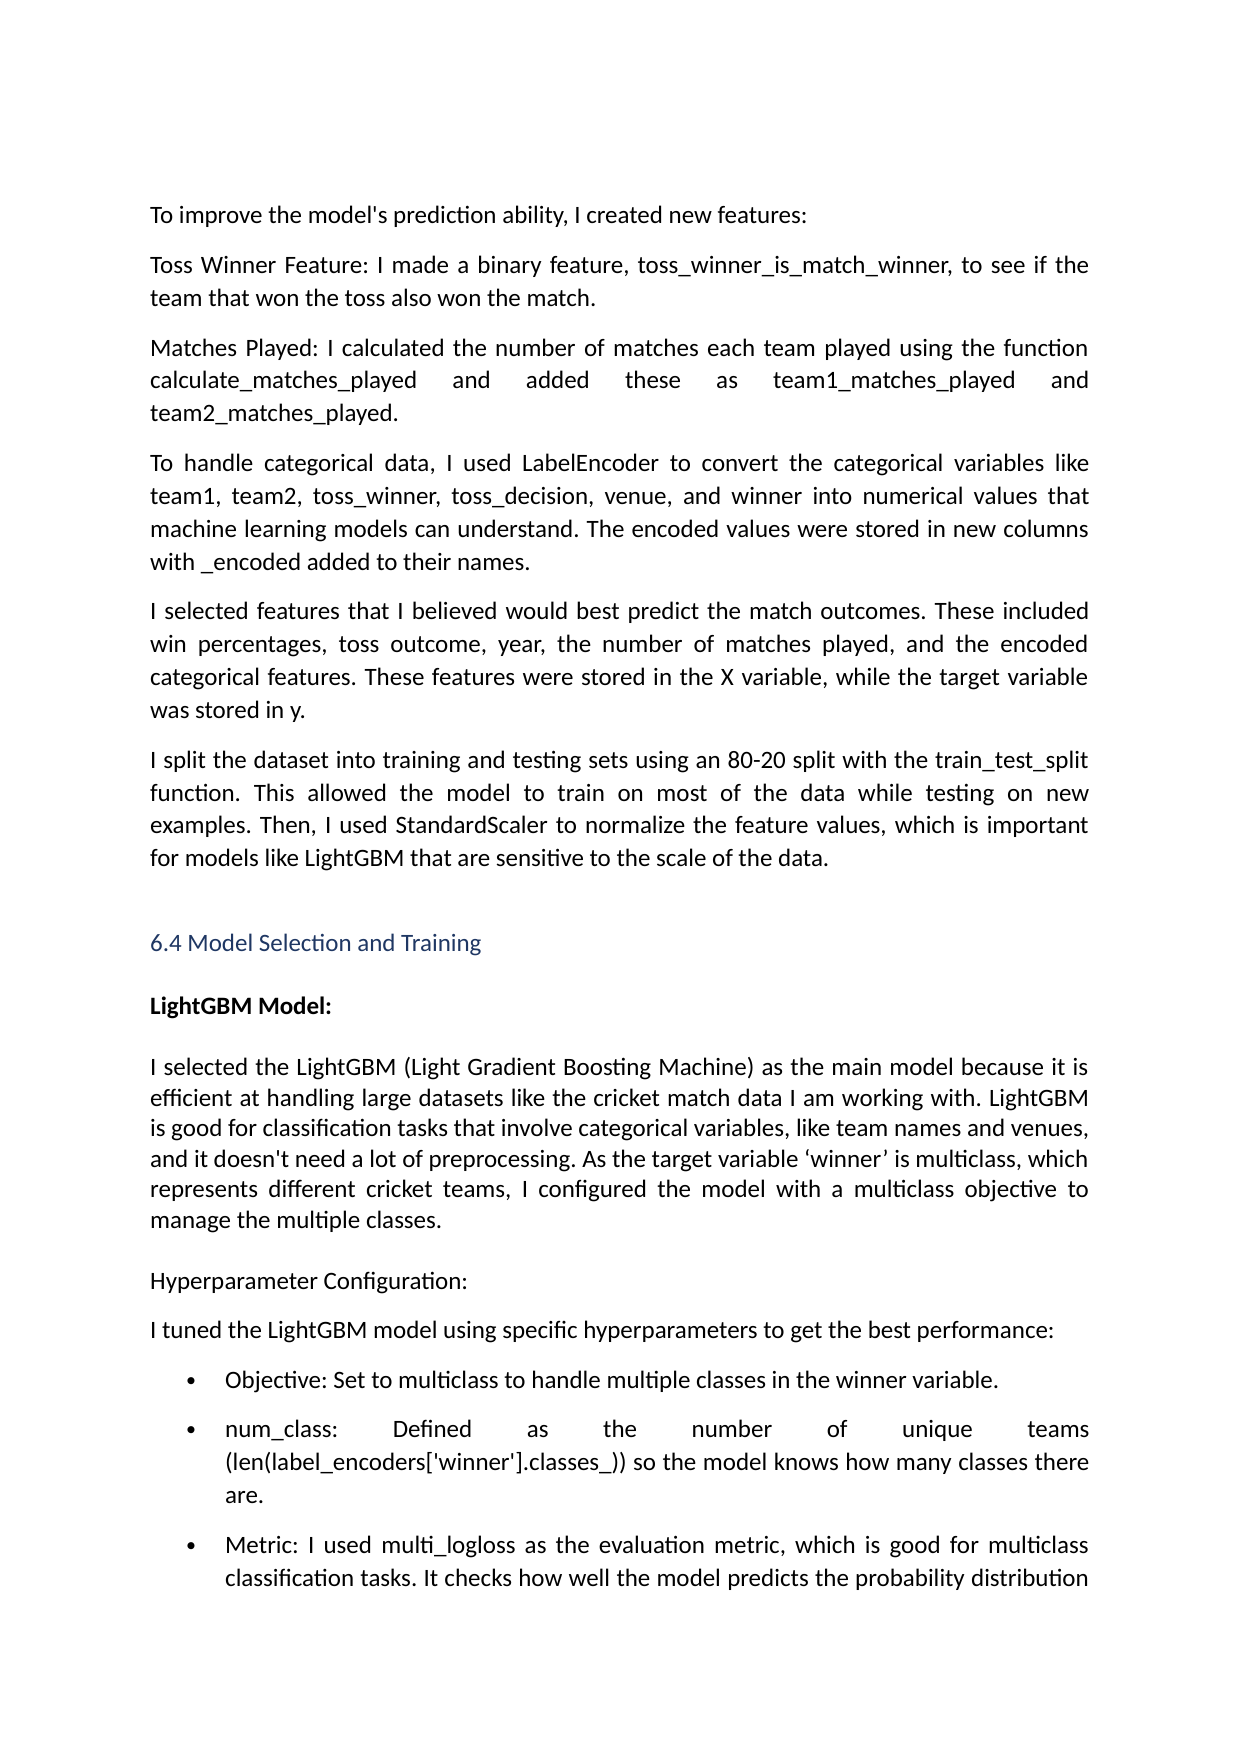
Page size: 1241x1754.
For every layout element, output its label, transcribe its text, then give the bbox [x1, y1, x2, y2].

text Hyperparameter Configuration: [150, 1265, 1090, 1295]
text To improve the model's prediction ability, I created new features: [150, 199, 1090, 230]
subtitle 6.4 Model Selection and Training [150, 927, 1090, 957]
list num_class: Defined as the number of unique teams (len(label_encoders['winner'].classes_)) so the model knows how many classes there are. [187, 1414, 1090, 1510]
text I selected features that I believed would best predict the match outcomes. These included win percentages, toss outcome, year, the number of matches played, and the encoded categorical features. These features were stored in the X variable, while the target variable was stored in y. [150, 595, 1090, 725]
text LightGBM Model: [150, 990, 1090, 1021]
list Objective: Set to multiclass to handle multiple classes in the winner variable. [187, 1364, 1090, 1394]
text I selected the LightGBM (Light Gradient Boosting Machine) as the main model because it is efficient at handling large datasets like the cricket match data I am working with. LightGBM is good for classification tasks that involve categorical variables, like team names and venues, and it doesn't need a lot of preprocessing. As the target variable ‘winner’ is multiclass, which represents different cricket teams, I configured the model with a multiclass objective to manage the multiple classes. [150, 1051, 1090, 1234]
text Toss Winner Feature: I made a binary feature, toss_winner_is_match_winner, to see if the team that won the toss also won the match. [150, 249, 1090, 313]
text I split the dataset into training and testing sets using an 80-20 split with the train_test_split function. This allowed the model to train on most of the data while testing on new examples. Then, I used StandardScaler to normalize the feature values, which is important for models like LightGBM that are sensitive to the scale of the data. [150, 744, 1090, 873]
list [187, 1529, 1090, 1592]
text To handle categorical data, I used LabelEncoder to convert the categorical variables like team1, team2, toss_winner, toss_decision, venue, and winner into numerical values that machine learning models can understand. The encoded values were stored in new columns with _encoded added to their names. [150, 447, 1090, 576]
text Matches Played: I calculated the number of matches each team played using the function calculate_matches_played and added these as team1_matches_played and team2_matches_played. [150, 332, 1090, 428]
text I tuned the LightGBM model using specific hyperparameters to get the best performance: [150, 1314, 1090, 1345]
